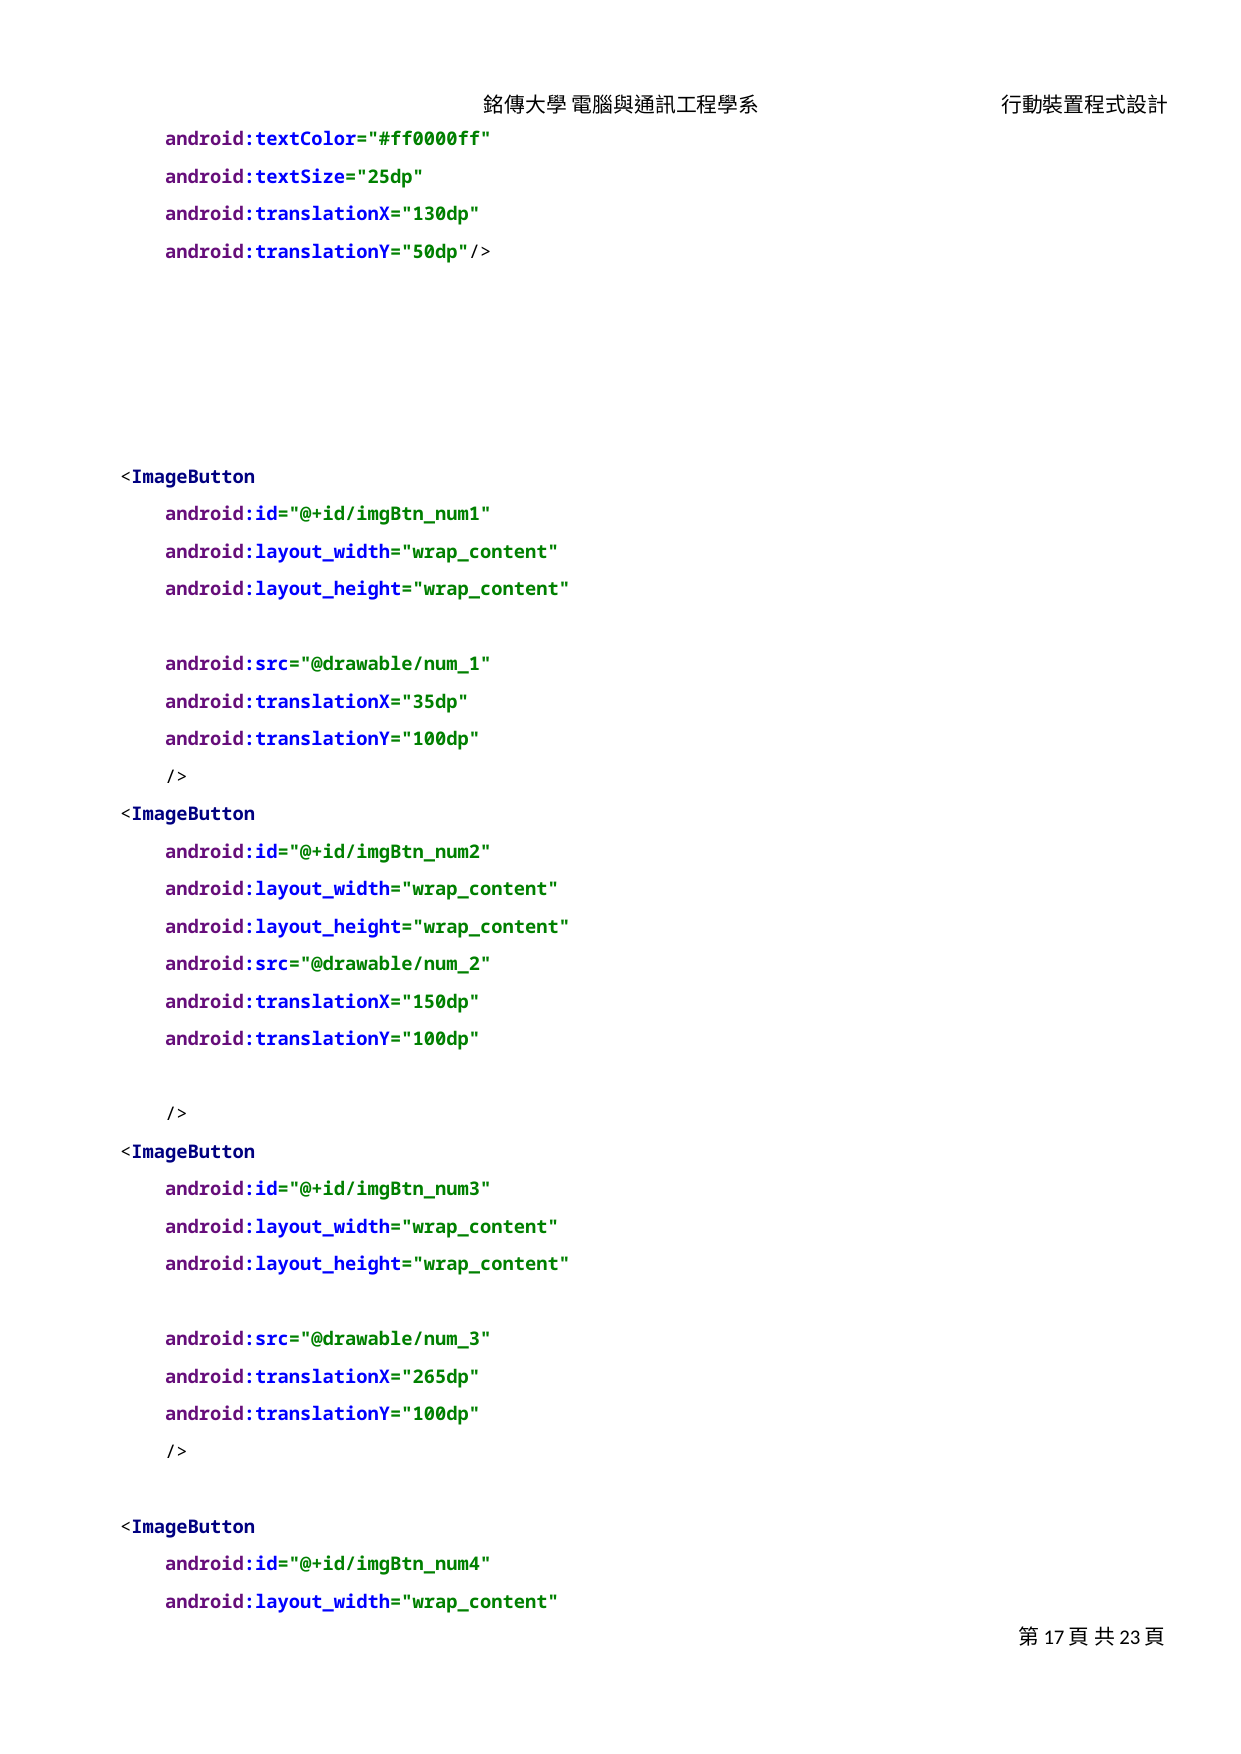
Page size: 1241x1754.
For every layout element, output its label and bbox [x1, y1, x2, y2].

text [75, 119, 1165, 1619]
